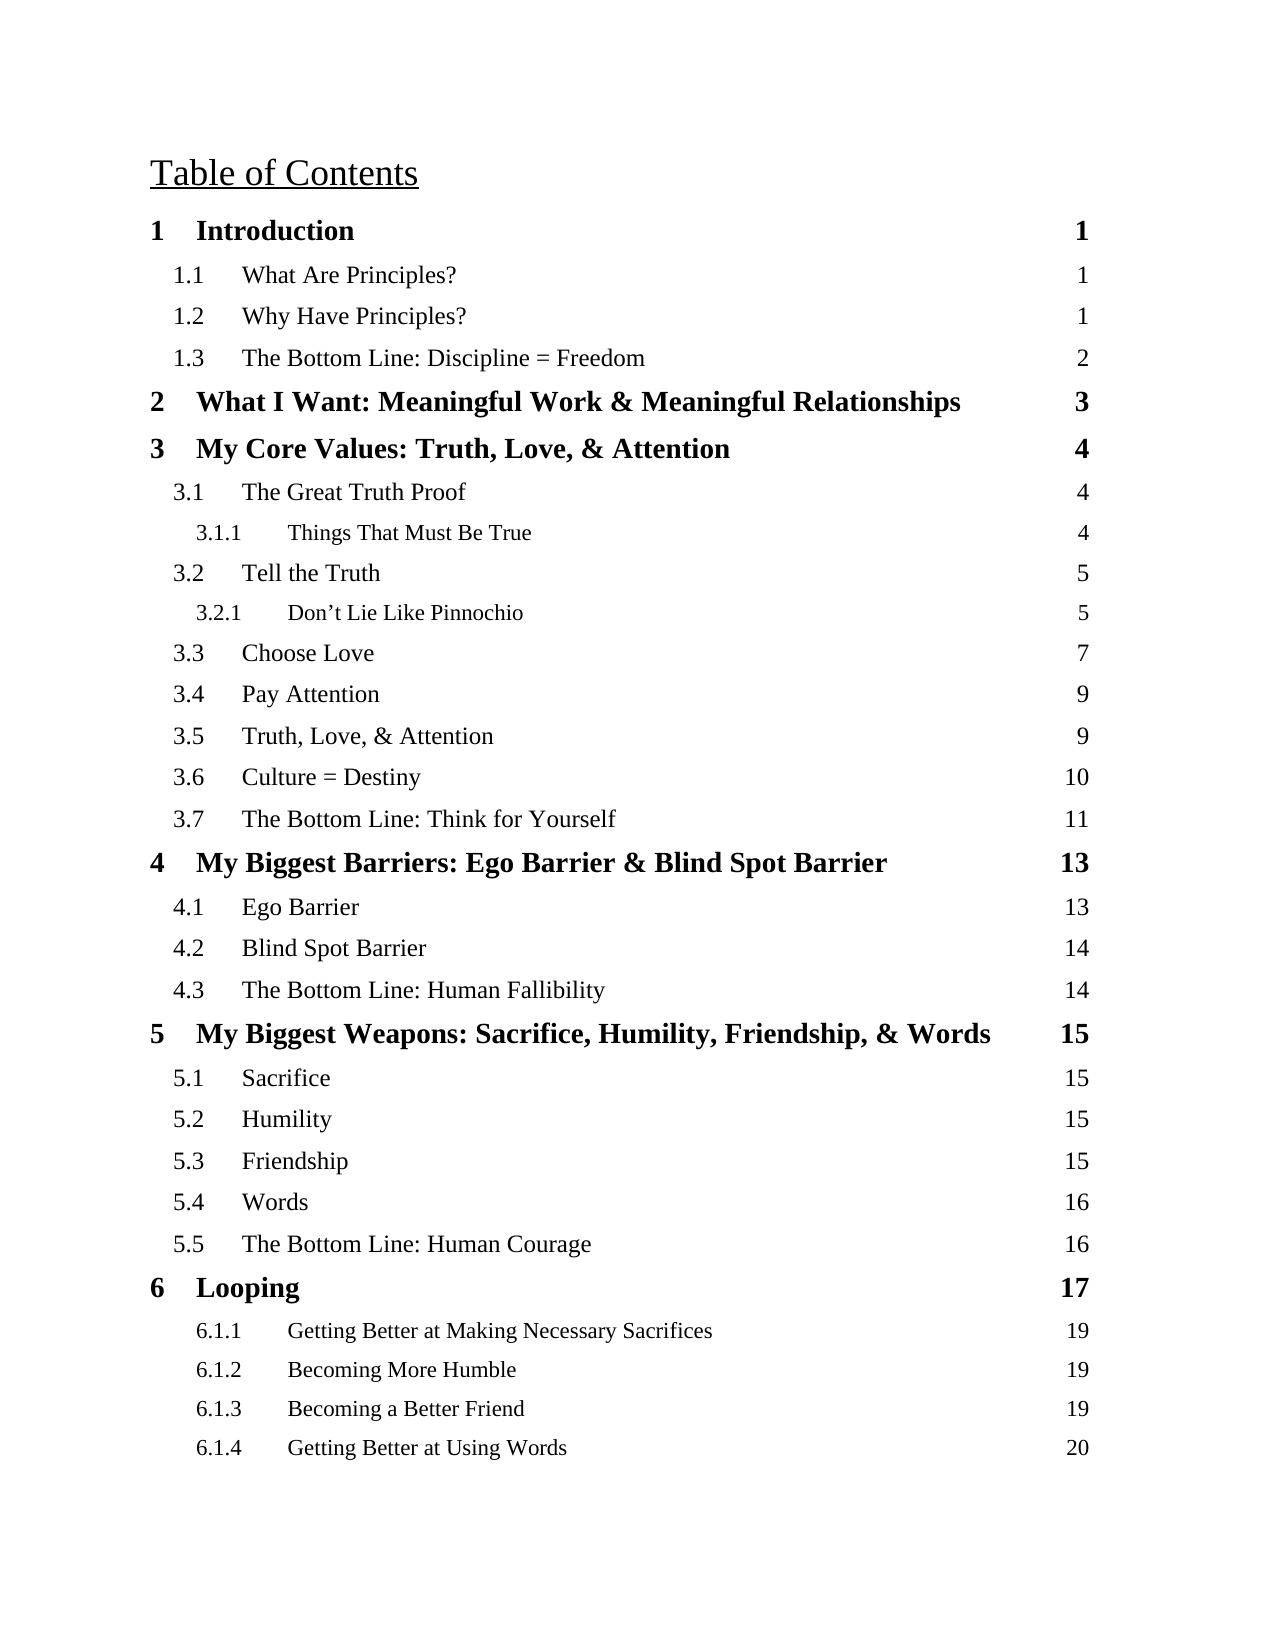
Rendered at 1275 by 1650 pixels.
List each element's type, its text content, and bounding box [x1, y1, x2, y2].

text Table of Contents [150, 150, 1125, 193]
text 6.1.2 Becoming More Humble 19 [196, 1356, 1125, 1382]
text 5.4 Words 16 [173, 1187, 1125, 1216]
text 5.3 Friendship 15 [173, 1146, 1125, 1174]
text 3.5 Truth, Love, & Attention 9 [173, 721, 1125, 750]
text 3.7 The Bottom Line: Think for Yourself 11 [173, 804, 1125, 833]
text 6.1.4 Getting Better at Using Words 20 [196, 1434, 1125, 1460]
text 1.3 The Bottom Line: Discipline = Freedom 2 [173, 343, 1125, 371]
text 3.2 Tell the Truth 5 [173, 558, 1125, 586]
text 3.6 Culture = Destiny 10 [173, 762, 1125, 791]
text 3 My Core Values: Truth, Love, & Attention 4 [150, 431, 1125, 464]
text 1.1 What Are Principles? 1 [173, 260, 1125, 288]
text 3.3 Choose Love 7 [173, 638, 1125, 667]
text 4.1 Ego Barrier 13 [173, 892, 1125, 921]
text 5.2 Humility 15 [173, 1104, 1125, 1133]
text 6.1.1 Getting Better at Making Necessary Sacrifices 19 [196, 1317, 1125, 1343]
text 5.1 Sacrifice 15 [173, 1063, 1125, 1092]
text 4 My Biggest Barriers: Ego Barrier & Blind Spot Barrier 13 [150, 845, 1125, 879]
text 4.3 The Bottom Line: Human Fallibility 14 [173, 975, 1125, 1004]
text 6 Looping 17 [150, 1270, 1125, 1304]
text 3.4 Pay Attention 9 [173, 679, 1125, 708]
text 5.5 The Bottom Line: Human Courage 16 [173, 1229, 1125, 1257]
text 3.2.1 Don’t Lie Like Pinnochio 5 [196, 599, 1125, 626]
text 4.2 Blind Spot Barrier 14 [173, 933, 1125, 962]
text 5 My Biggest Weapons: Sacrifice, Humility, Friendship, & Words 15 [150, 1016, 1125, 1050]
text 2 What I Want: Meaningful Work & Meaningful Relationships 3 [150, 384, 1125, 418]
text 6.1.3 Becoming a Better Friend 19 [196, 1395, 1125, 1421]
text 1 Introduction 1 [150, 213, 1125, 247]
text 3.1.1 Things That Must Be True 4 [196, 519, 1125, 545]
text 3.1 The Great Truth Proof 4 [173, 477, 1125, 506]
text 1.2 Why Have Principles? 1 [173, 301, 1125, 330]
